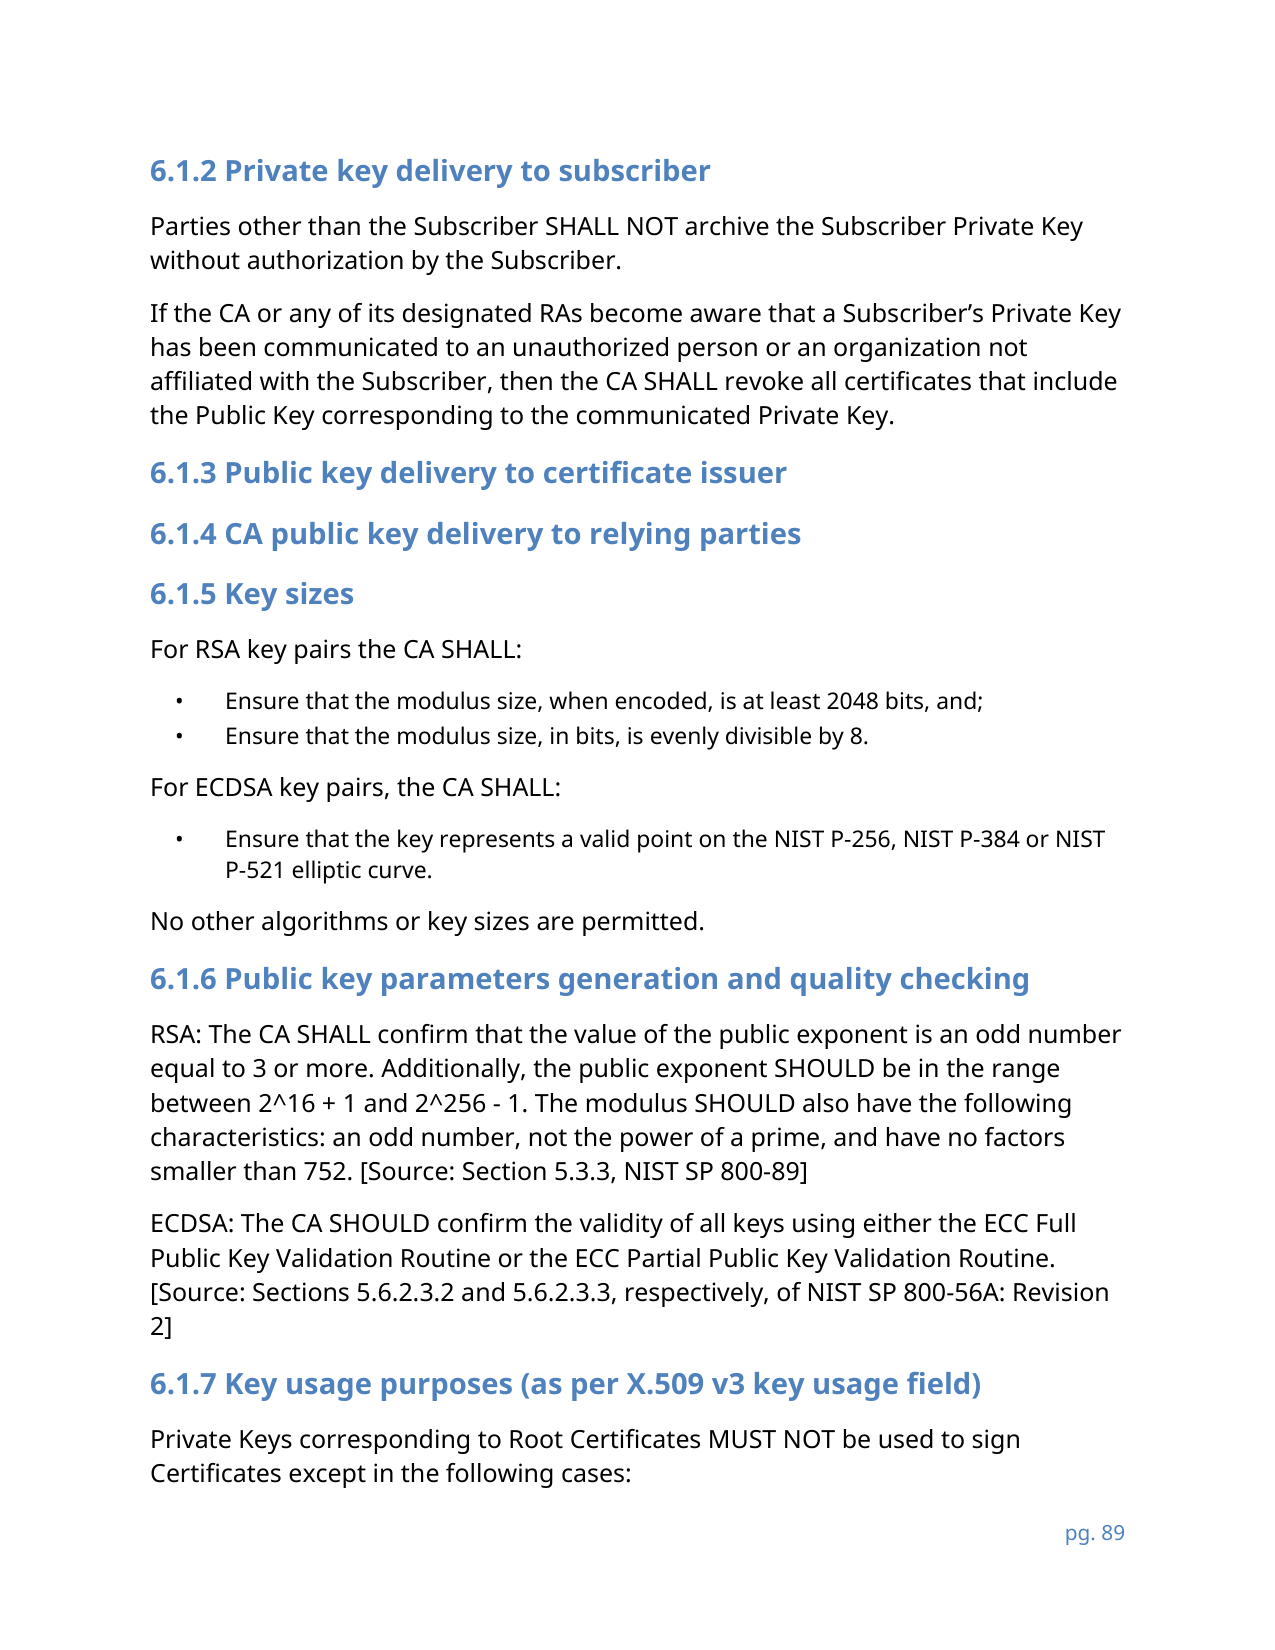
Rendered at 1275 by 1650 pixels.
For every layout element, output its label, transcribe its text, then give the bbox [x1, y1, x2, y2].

subtitle 6.1.2 Private key delivery to subscriber [150, 150, 1125, 190]
text Parties other than the Subscriber SHALL NOT archive the Subscriber Private Key without authorization by the Subscriber. [150, 208, 1125, 277]
text If the CA or any of its designated RAs become aware that a Subscriber’s Private Key has been communicated to an unauthorized person or an organization not affiliated with the Subscriber, then the CA SHALL revoke all certificates that include the Public Key corresponding to the communicated Private Key. [150, 295, 1125, 432]
text ECDSA: The CA SHOULD confirm the validity of all keys using either the ECC Full Public Key Validation Routine or the ECC Partial Public Key Validation Routine. [Source: Sections 5.6.2.3.2 and 5.6.2.3.3, respectively, of NIST SP 800-56A: Revision 2] [150, 1206, 1125, 1342]
list Ensure that the modulus size, when encoded, is at least 2048 bits, and; [175, 685, 1125, 716]
subtitle 6.1.5 Key sizes [150, 573, 1125, 613]
text For RSA key pairs the CA SHALL: [150, 632, 1125, 666]
subtitle 6.1.6 Public key parameters generation and quality checking [150, 959, 1125, 998]
subtitle 6.1.3 Public key delivery to certificate issuer [150, 452, 1125, 492]
text Private Keys corresponding to Root Certificates MUST NOT be used to sign Certificates except in the following cases: [150, 1422, 1125, 1490]
subtitle 6.1.4 CA public key delivery to relying parties [150, 513, 1125, 553]
text RSA: The CA SHALL confirm that the value of the public exponent is an odd number equal to 3 or more. Additionally, the public exponent SHOULD be in the range between 2^16 + 1 and 2^256 - 1. The modulus SHOULD also have the following characteristics: an odd number, not the power of a prime, and have no factors smaller than 752. [Source: Section 5.3.3, NIST SP 800-89] [150, 1017, 1125, 1187]
list Ensure that the key represents a valid point on the NIST P-256, NIST P-384 or NIST P-521 elliptic curve. [175, 822, 1125, 885]
text For ECDSA key pairs, the CA SHALL: [150, 770, 1125, 804]
text No other algorithms or key sizes are permitted. [150, 904, 1125, 938]
list Ensure that the modulus size, in bits, is evenly divisible by 8. [175, 720, 1125, 751]
subtitle 6.1.7 Key usage purposes (as per X.509 v3 key usage field) [150, 1363, 1125, 1403]
